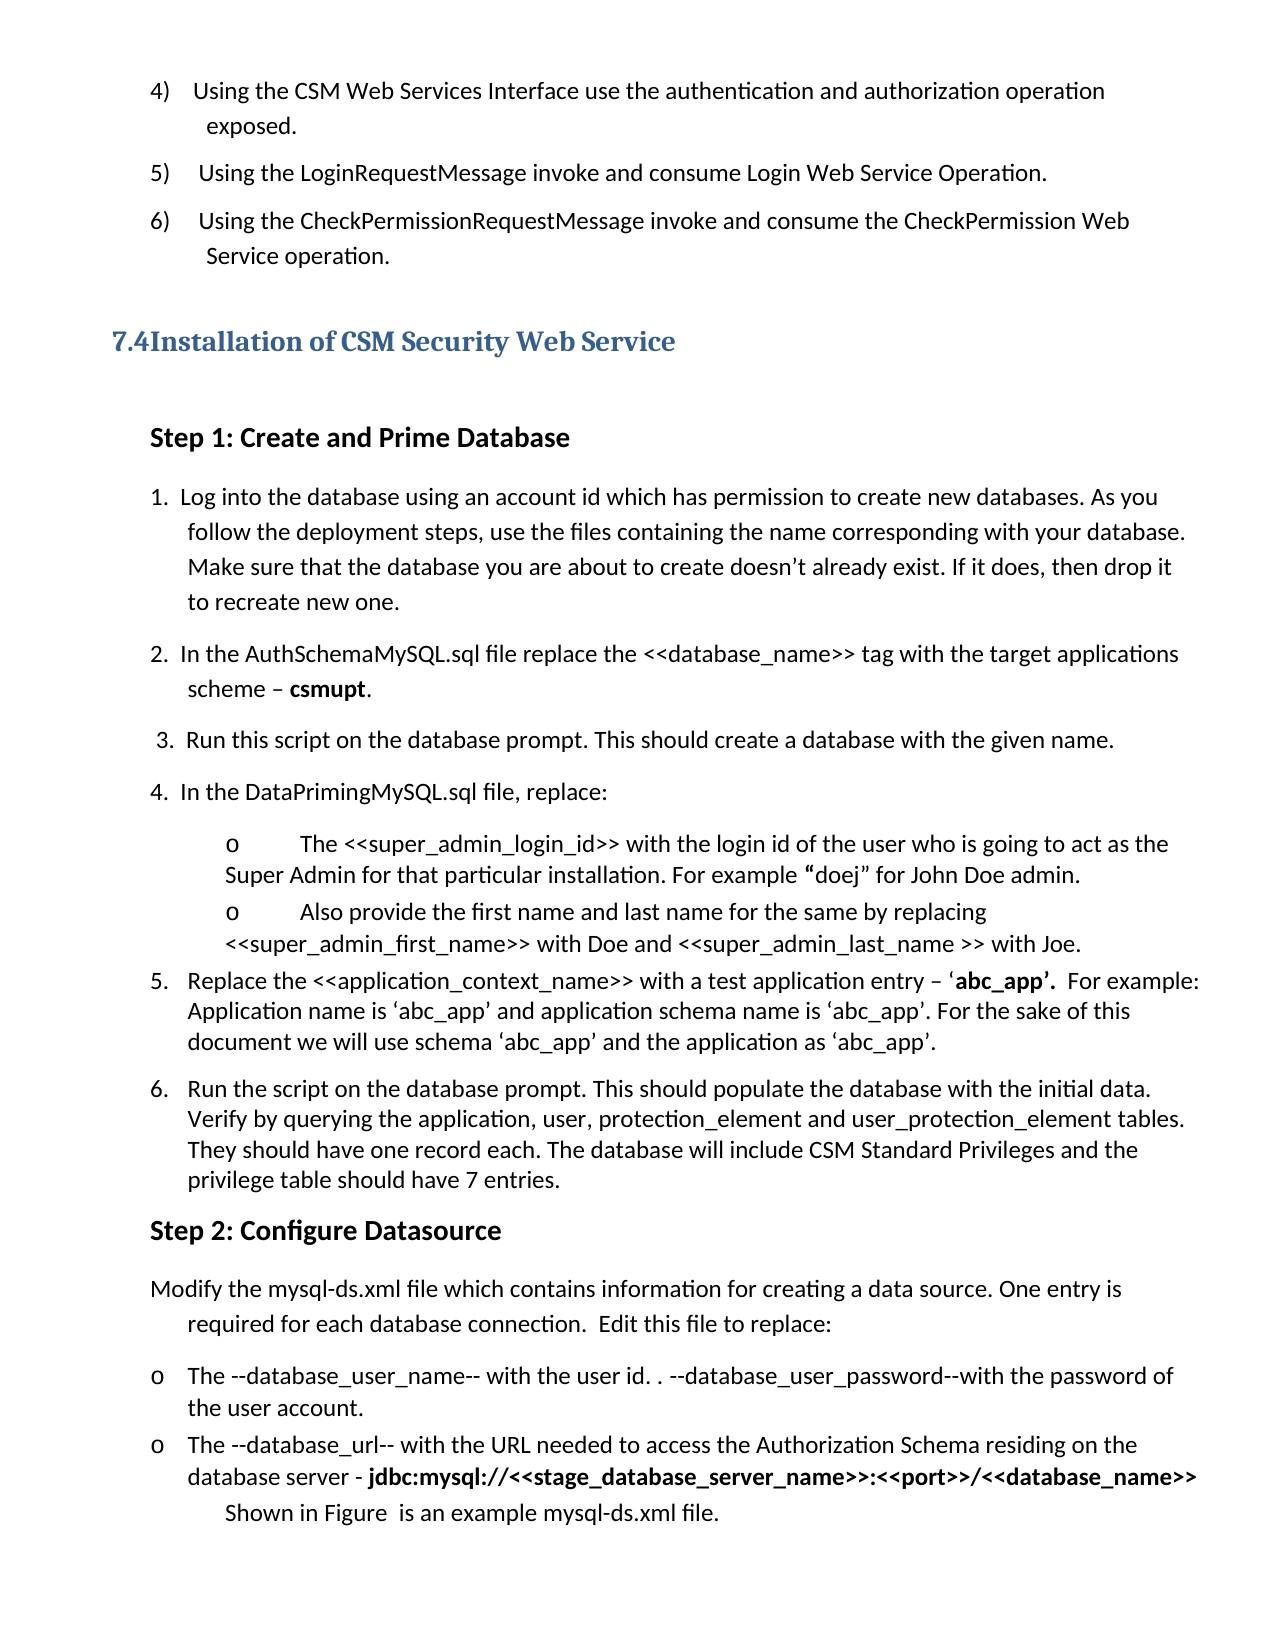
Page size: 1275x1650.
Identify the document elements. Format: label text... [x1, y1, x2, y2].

text 1. Log into the database using an account id which has permission to create new databases. As you follow the deployment steps, use the files containing the name corresponding with your database. Make sure that the database you are about to create doesn’t already exist. If it does, then drop it to recreate new one. [150, 481, 1200, 617]
list Also provide the first name and last name for the same by replacing <<super_admin_first_name>> with Doe and <<super_admin_last_name >> with Joe. [225, 896, 1200, 959]
list Run the script on the database prompt. This should populate the database with the initial data. Verify by querying the application, user, protection_element and user_protection_element tables. They should have one record each. The database will include CSM Standard Privileges and the privilege table should have 7 entries. [150, 1073, 1200, 1195]
list The <<super_admin_login_id>> with the login id of the user who is going to act as the Super Admin for that particular installation. For example “doej” for John Doe admin. [225, 828, 1200, 890]
text 6) Using the CheckPermissionRequestMessage invoke and consume the CheckPermission Web Service operation. [150, 205, 1200, 271]
list Replace the <<application_context_name>> with a test application entry – ‘abc_app’. For example: Application name is ‘abc_app’ and application schema name is ‘abc_app’. For the sake of this document we will use schema ‘abc_app’ and the application as ‘abc_app’. [150, 965, 1200, 1056]
subtitle Installation of CSM Security Web Service [112, 325, 1200, 358]
text Step 1: Create and Prime Database [112, 419, 1200, 455]
text 5) Using the LoginRequestMessage invoke and consume Login Web Service Operation. [150, 157, 1200, 188]
text 4) Using the CSM Web Services Interface use the authentication and authorization operation exposed. [150, 75, 1200, 141]
text 3. Run this script on the database prompt. This should create a database with the given name. [150, 724, 1200, 755]
text 2. In the AuthSchemaMySQL.sql file replace the <<database_name>> tag with the target applications scheme – csmupt. [150, 638, 1200, 703]
list The --database_user_name-- with the user id. . --database_user_password--with the password of the user account. [150, 1360, 1200, 1423]
text Modify the mysql-ds.xml file which contains information for creating a data source. One entry is required for each database connection. Edit this file to replace: [150, 1274, 1200, 1339]
list The --database_url-- with the URL needed to access the Authorization Schema residing on the database server - jdbc:mysql://<<stage_database_server_name>>:<<port>>/<<database_name>> [150, 1429, 1200, 1491]
text Step 2: Configure Datasource [112, 1212, 1200, 1247]
text 4. In the DataPrimingMySQL.sql file, replace: [150, 776, 1200, 807]
